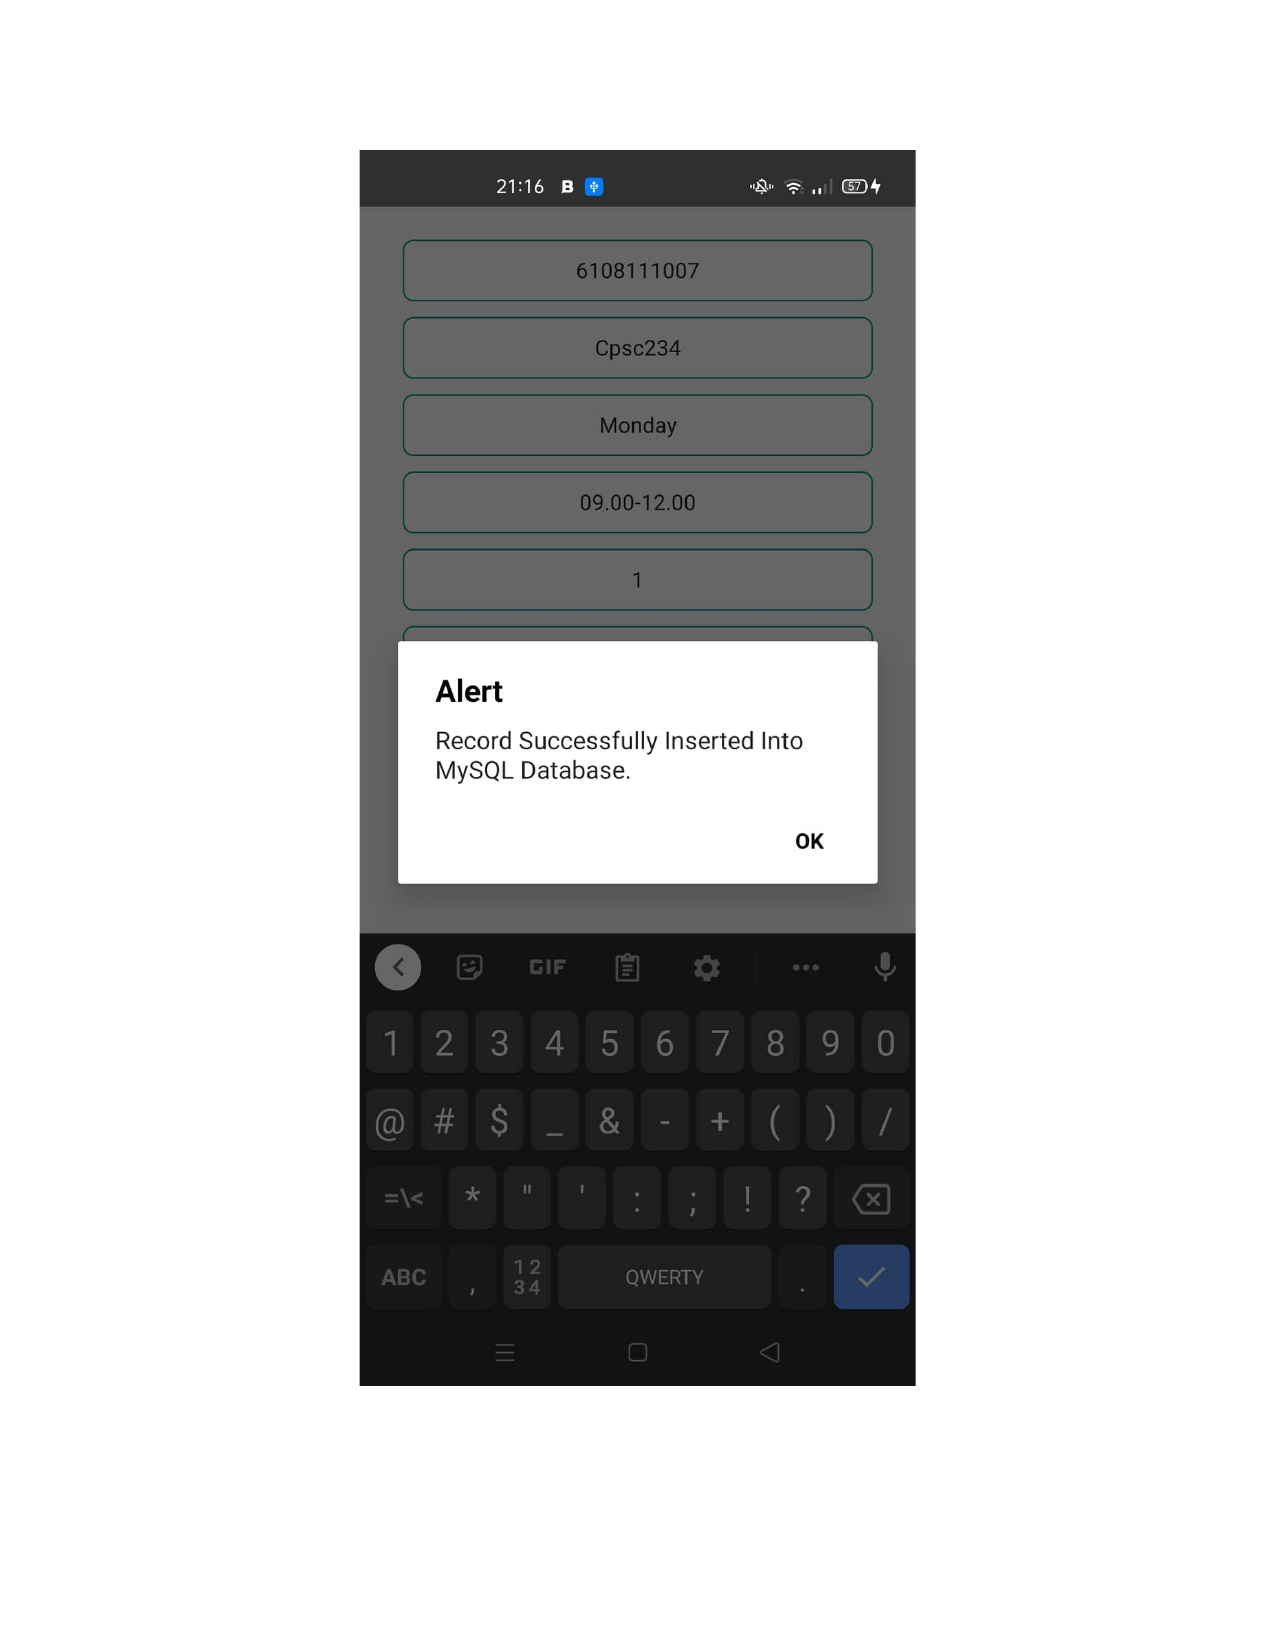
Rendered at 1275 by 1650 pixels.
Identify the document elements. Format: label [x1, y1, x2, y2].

picture [359, 150, 916, 1386]
